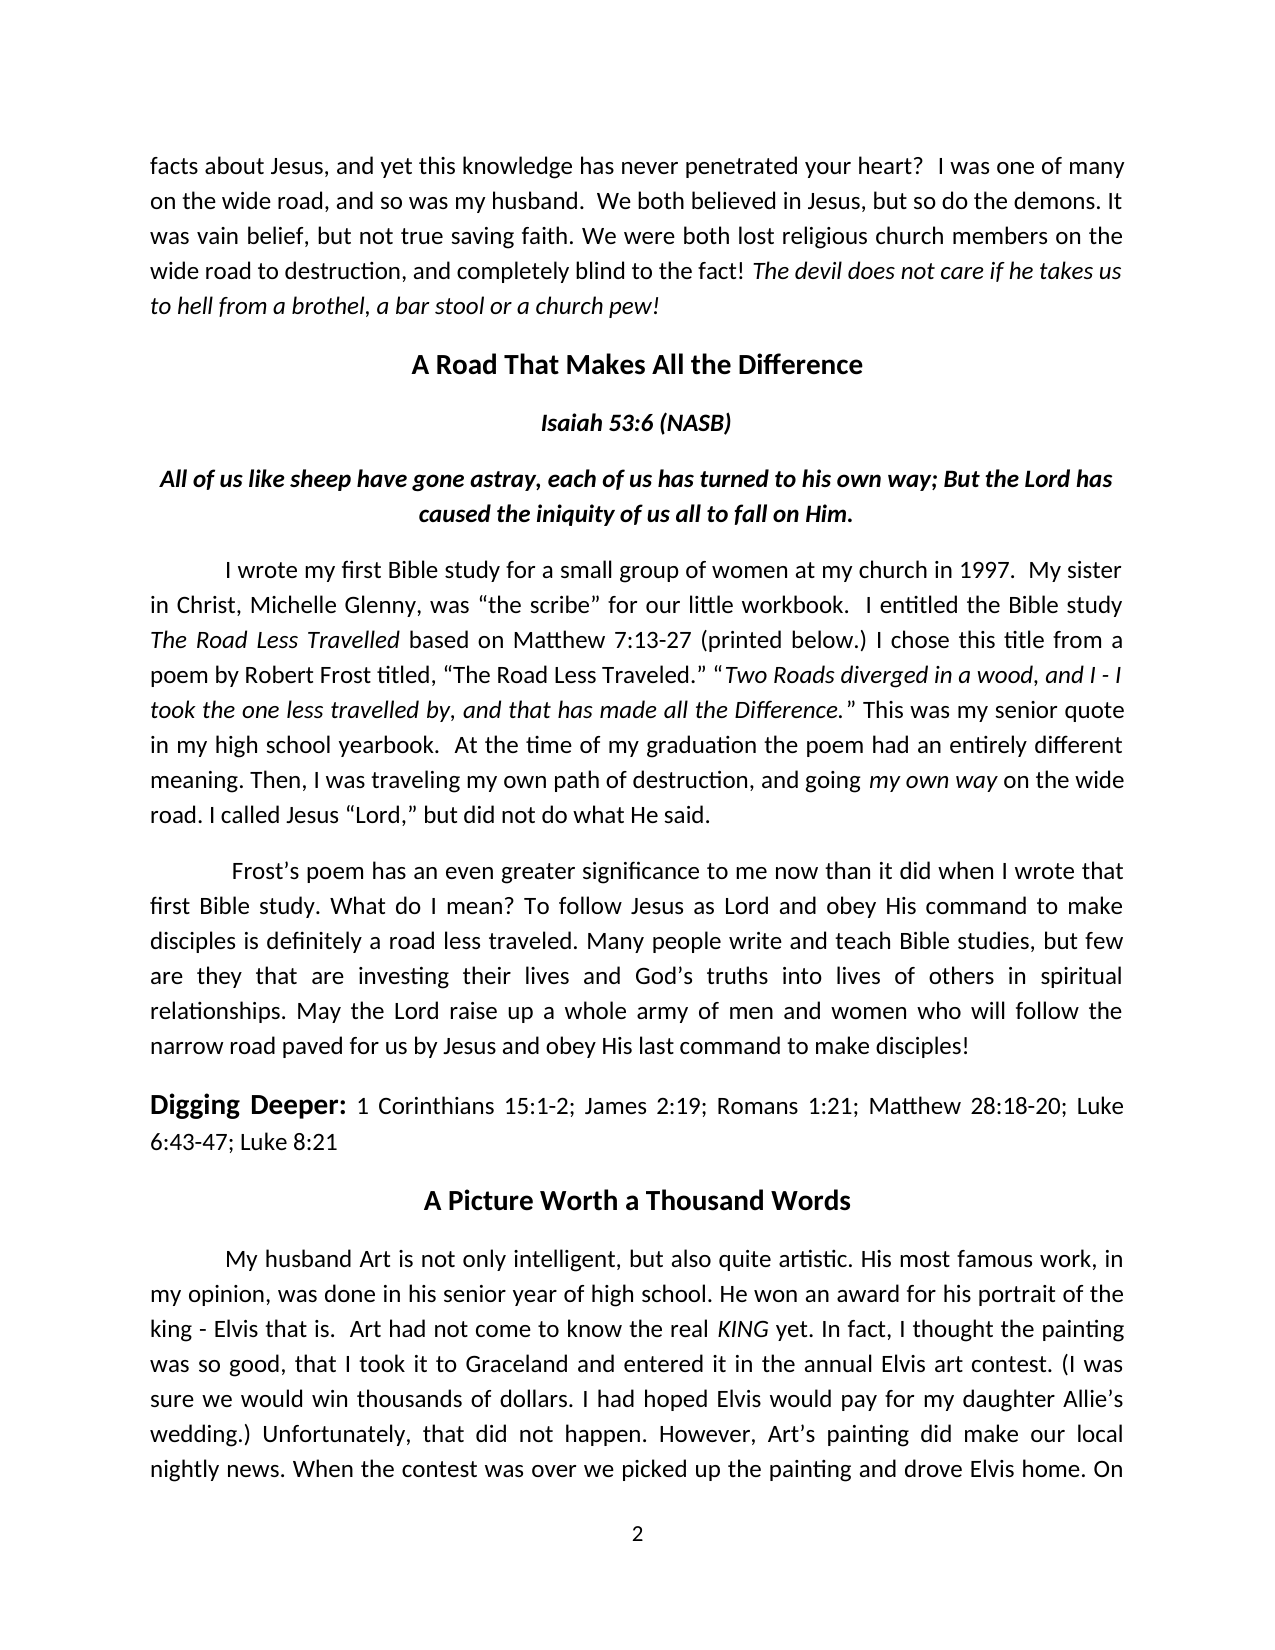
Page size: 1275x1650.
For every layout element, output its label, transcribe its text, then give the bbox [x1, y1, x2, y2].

text A Road That Makes All the Difference [150, 346, 1125, 381]
text All of us like sheep have gone astray, each of us has turned to his own way; But the Lord has caused the iniquity of us all to fall on Him. [150, 463, 1125, 529]
text Frost’s poem has an even greater significance to me now than it did when I wrote that first Bible study. What do I mean? To follow Jesus as Lord and obey His command to make disciples is definitely a road less traveled. Many people write and teach Bible studies, but few are they that are investing their lives and God’s truths into lives of others in spiritual relationships. May the Lord raise up a whole army of men and women who will follow the narrow road paved for us by Jesus and obey His last command to make disciples! [150, 855, 1125, 1061]
text Digging Deeper: 1 Corinthians 15:1-2; James 2:19; Romans 1:21; Matthew 28:18-20; Luke 6:43-47; Luke 8:21 [150, 1086, 1125, 1157]
text A Picture Worth a Thousand Words [150, 1182, 1125, 1217]
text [150, 1244, 1125, 1484]
text Isaiah 53:6 (NASB) [150, 408, 1125, 438]
text I wrote my first Bible study for a small group of women at my church in 1997. My sister in Christ, Michelle Glenny, was “the scribe” for our little workbook. I entitled the Bible study The Road Less Travelled based on Matthew 7:13-27 (printed below.) I chose this title from a poem by Robert Frost titled, “The Road Less Traveled.” “Two Roads diverged in a wood, and I - I took the one less travelled by, and that has made all the Difference.” This was my senior quote in my high school yearbook. At the time of my graduation the poem had an entirely different meaning. Then, I was traveling my own path of destruction, and going my own way on the wide road. I called Jesus “Lord,” but did not do what He said. [150, 554, 1125, 830]
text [150, 150, 1125, 321]
